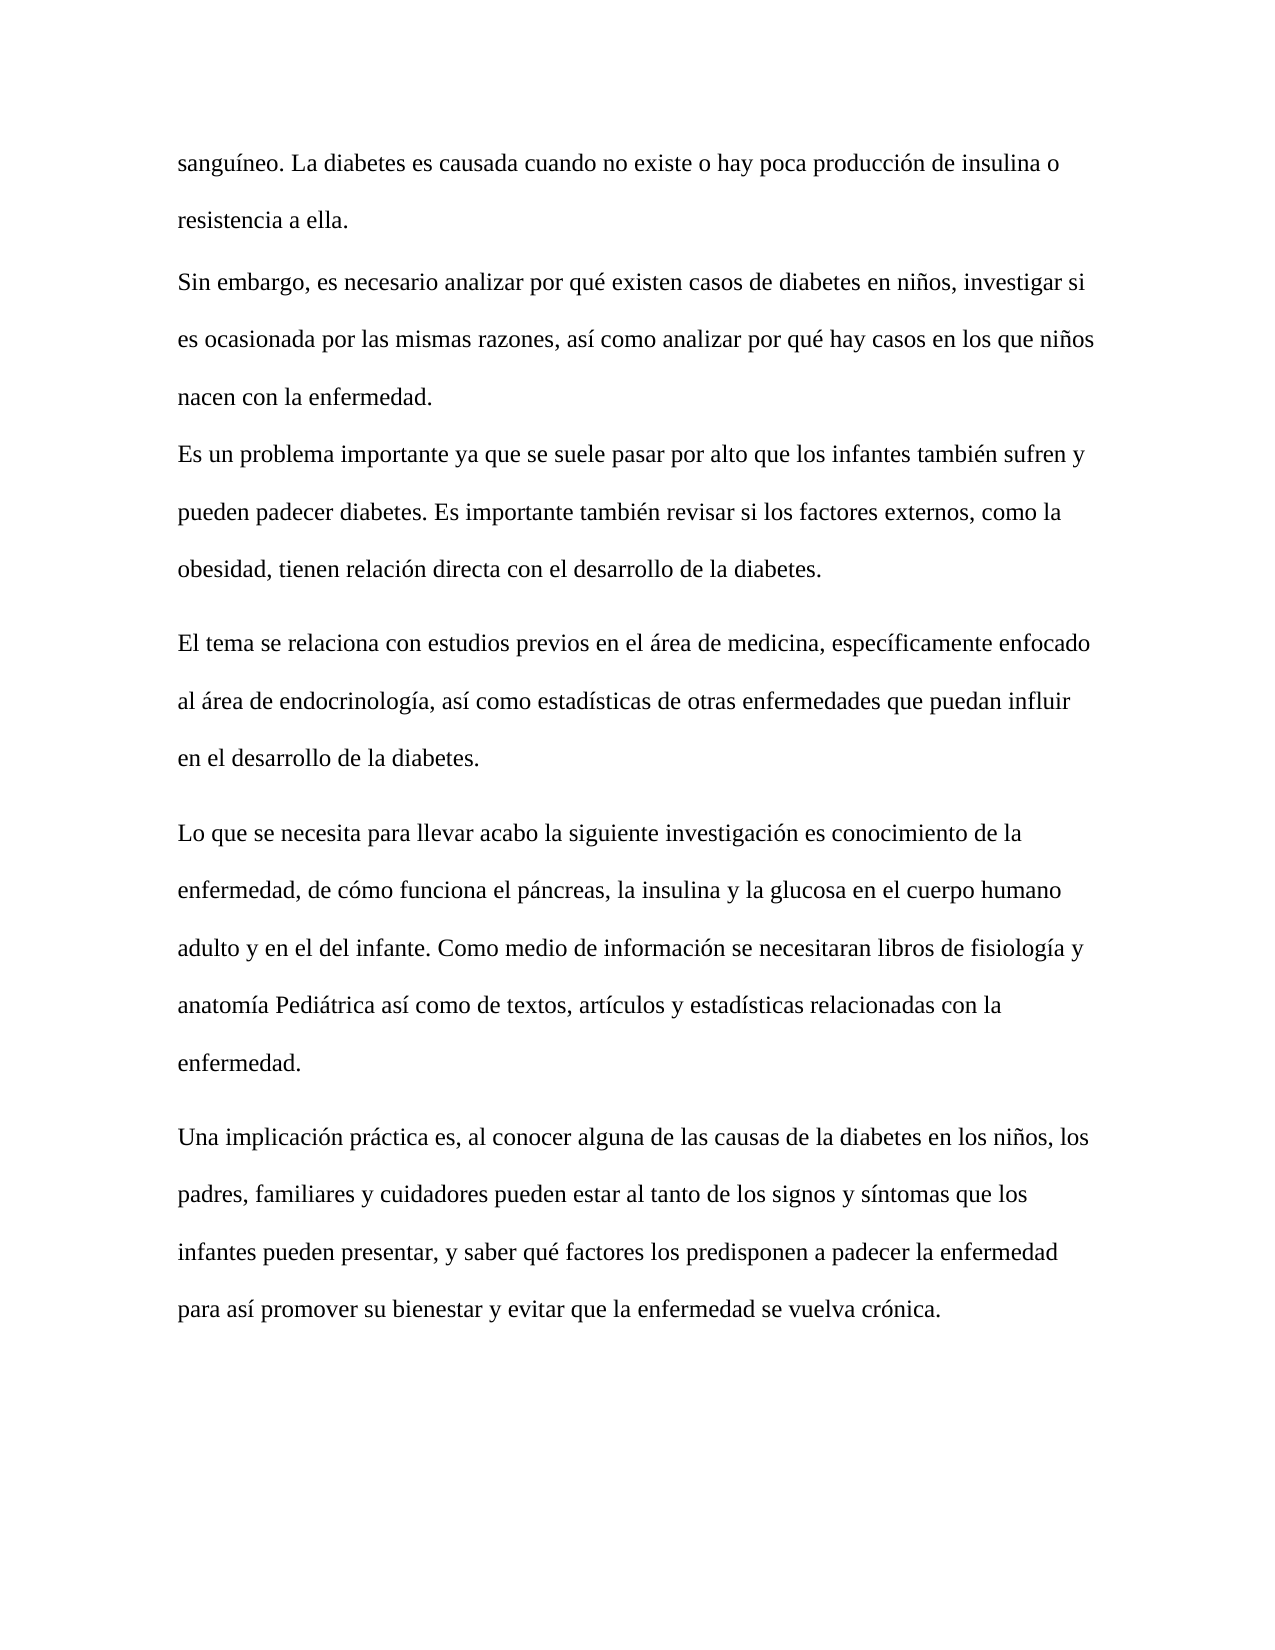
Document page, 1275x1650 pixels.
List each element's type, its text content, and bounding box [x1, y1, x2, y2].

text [177, 148, 1098, 234]
text Lo que se necesita para llevar acabo la siguiente investigación es conocimiento de la enfermedad, de cómo funciona el páncreas, la insulina y la glucosa en el cuerpo humano adulto y en el del infante. Como medio de información se necesitaran libros de fisiología y anatomía Pediátrica así como de textos, artículos y estadísticas relacionadas con la enfermedad. [177, 818, 1098, 1076]
text El tema se relaciona con estudios previos en el área de medicina, específicamente enfocado al área de endocrinología, así como estadísticas de otras enfermedades que puedan influir en el desarrollo de la diabetes. [177, 628, 1098, 772]
text Sin embargo, es necesario analizar por qué existen casos de diabetes en niños, investigar si es ocasionada por las mismas razones, así como analizar por qué hay casos en los que niños nacen con la enfermedad. [177, 267, 1098, 411]
text Una implicación práctica es, al conocer alguna de las causas de la diabetes en los niños, los padres, familiares y cuidadores pueden estar al tanto de los signos y síntomas que los infantes pueden presentar, y saber qué factores los predisponen a padecer la enfermedad para así promover su bienestar y evitar que la enfermedad se vuelva crónica. [177, 1122, 1098, 1323]
text Es un problema importante ya que se suele pasar por alto que los infantes también sufren y pueden padecer diabetes. Es importante también revisar si los factores externos, como la obesidad, tienen relación directa con el desarrollo de la diabetes. [177, 439, 1098, 583]
